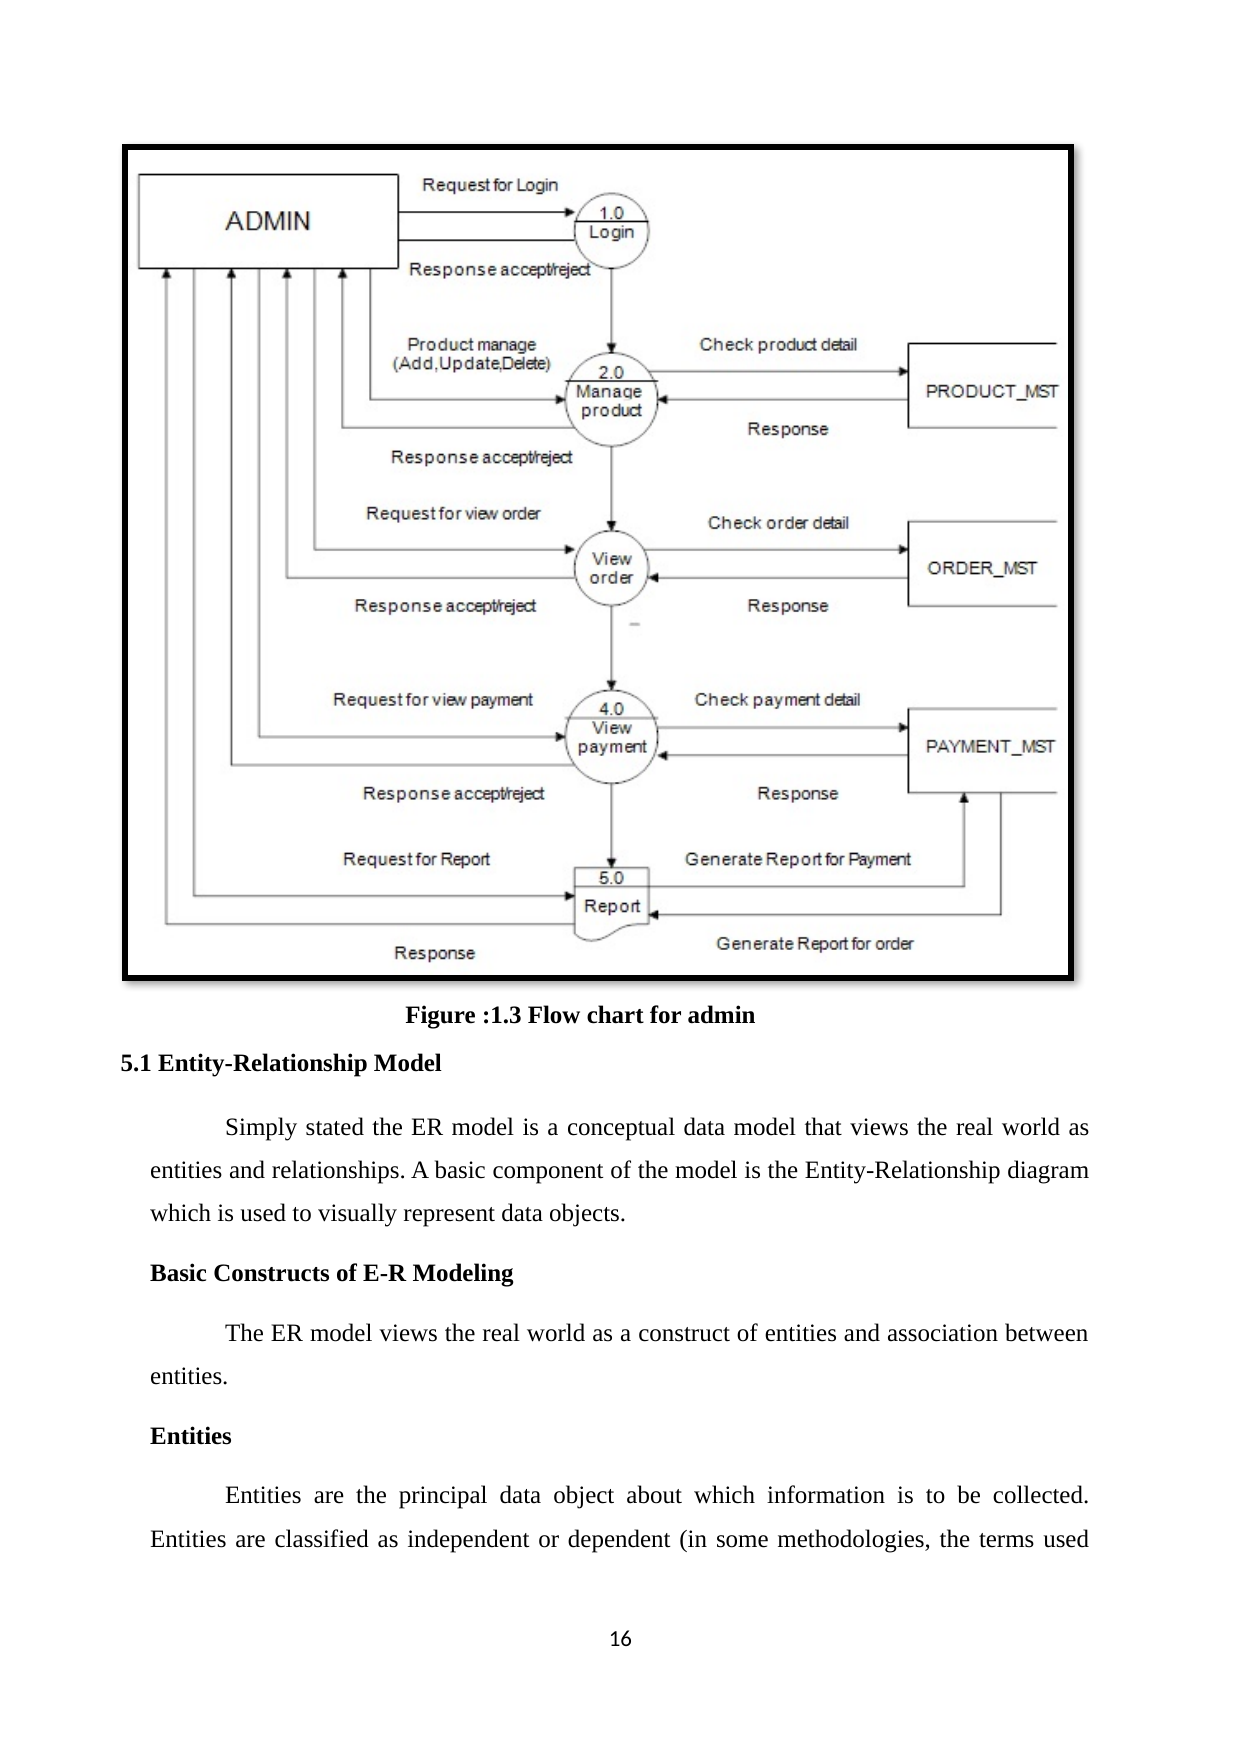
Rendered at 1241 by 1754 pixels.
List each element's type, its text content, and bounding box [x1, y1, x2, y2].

text Entities [150, 1421, 1090, 1449]
text Basic Constructs of E-R Modeling [150, 1258, 1090, 1287]
text Simply stated the ER model is a conceptual data model that views the real world as entities and relationships. A basic component of the model is the Entity-Relationship diagram which is used to visually represent data objects. [150, 1112, 1090, 1227]
text The ER model views the real world as a construct of entities and association between entities. [150, 1318, 1090, 1390]
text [150, 1481, 1090, 1552]
picture [128, 150, 1068, 975]
text 5.1 Entity-Relationship Model [120, 1048, 1090, 1077]
